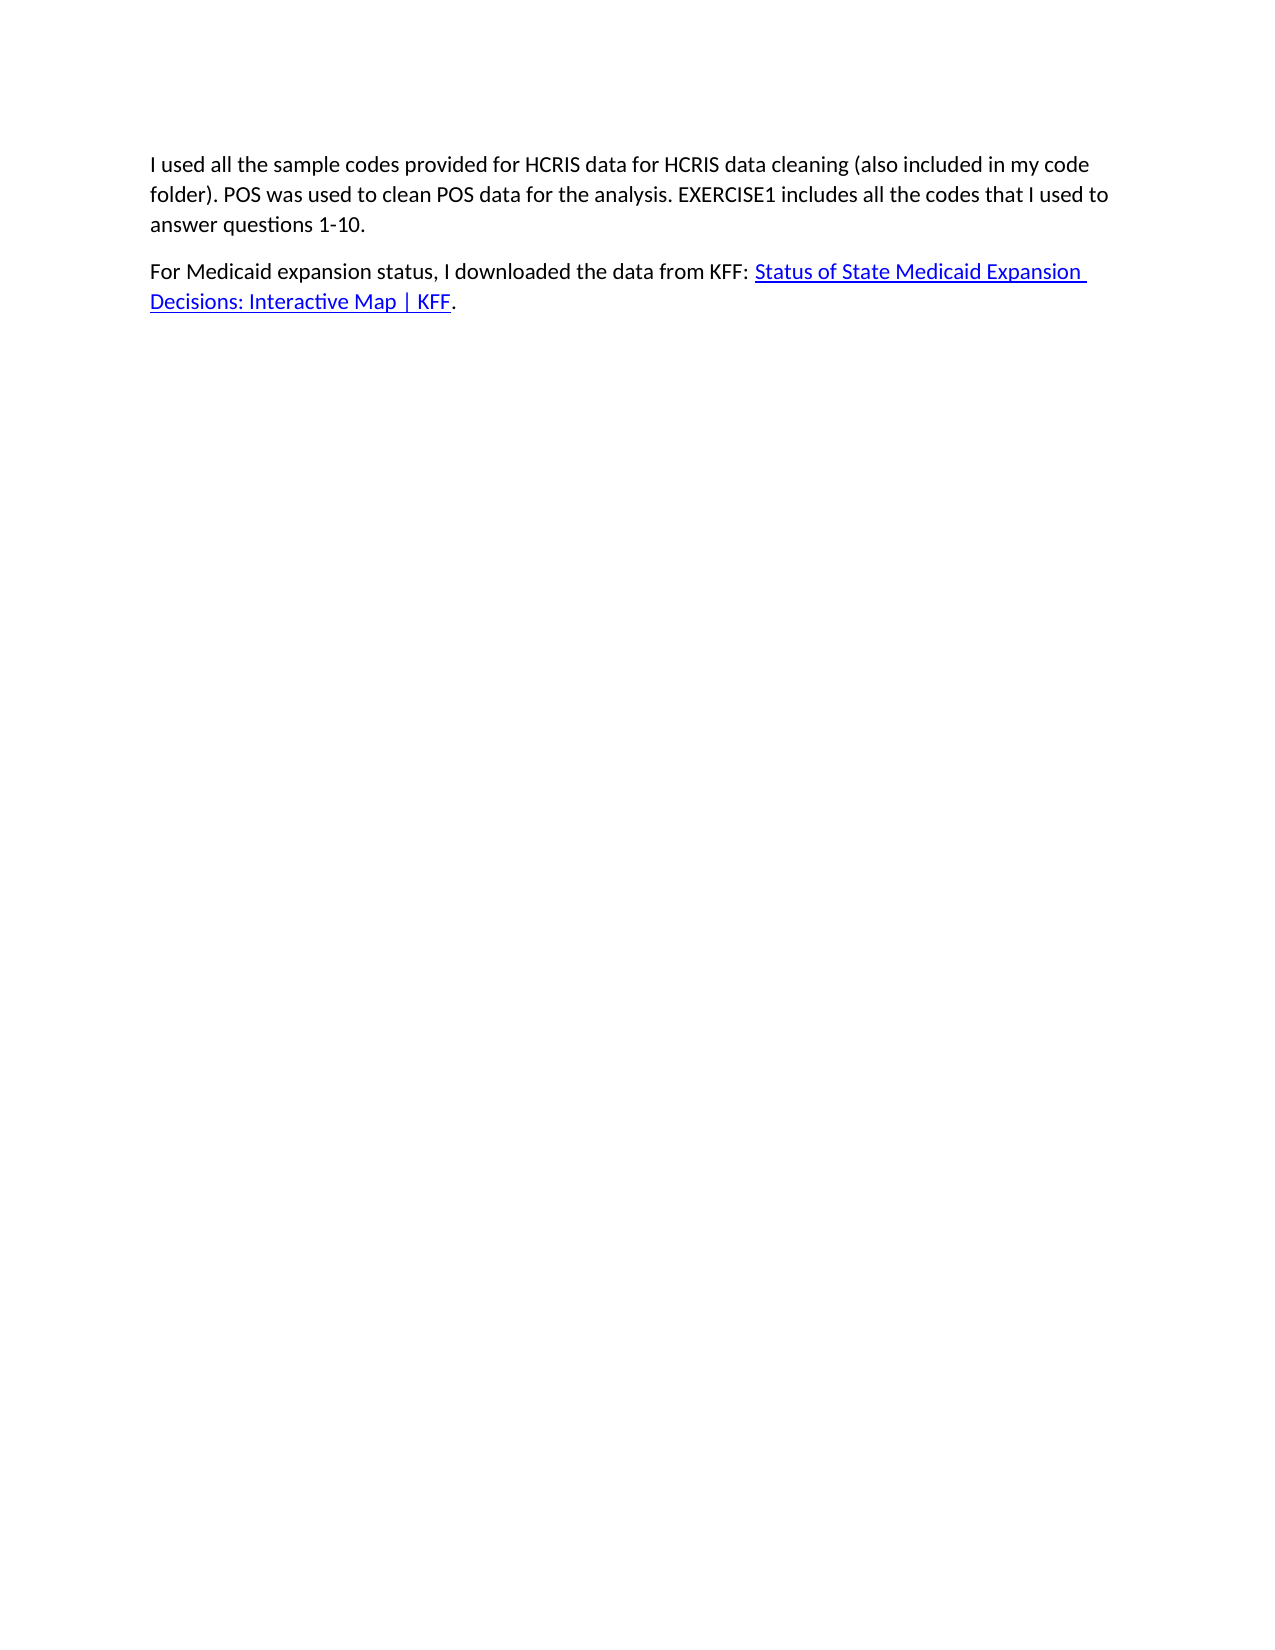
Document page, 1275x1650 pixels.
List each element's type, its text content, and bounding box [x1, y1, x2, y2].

text For Medicaid expansion status, I downloaded the data from KFF: Status of State Medicaid Expansion Decisions: Interactive Map | KFF. [150, 257, 1125, 316]
text I used all the sample codes provided for HCRIS data for HCRIS data cleaning (also included in my code folder). POS was used to clean POS data for the analysis. EXERCISE1 includes all the codes that I used to answer questions 1-10. [150, 150, 1125, 238]
